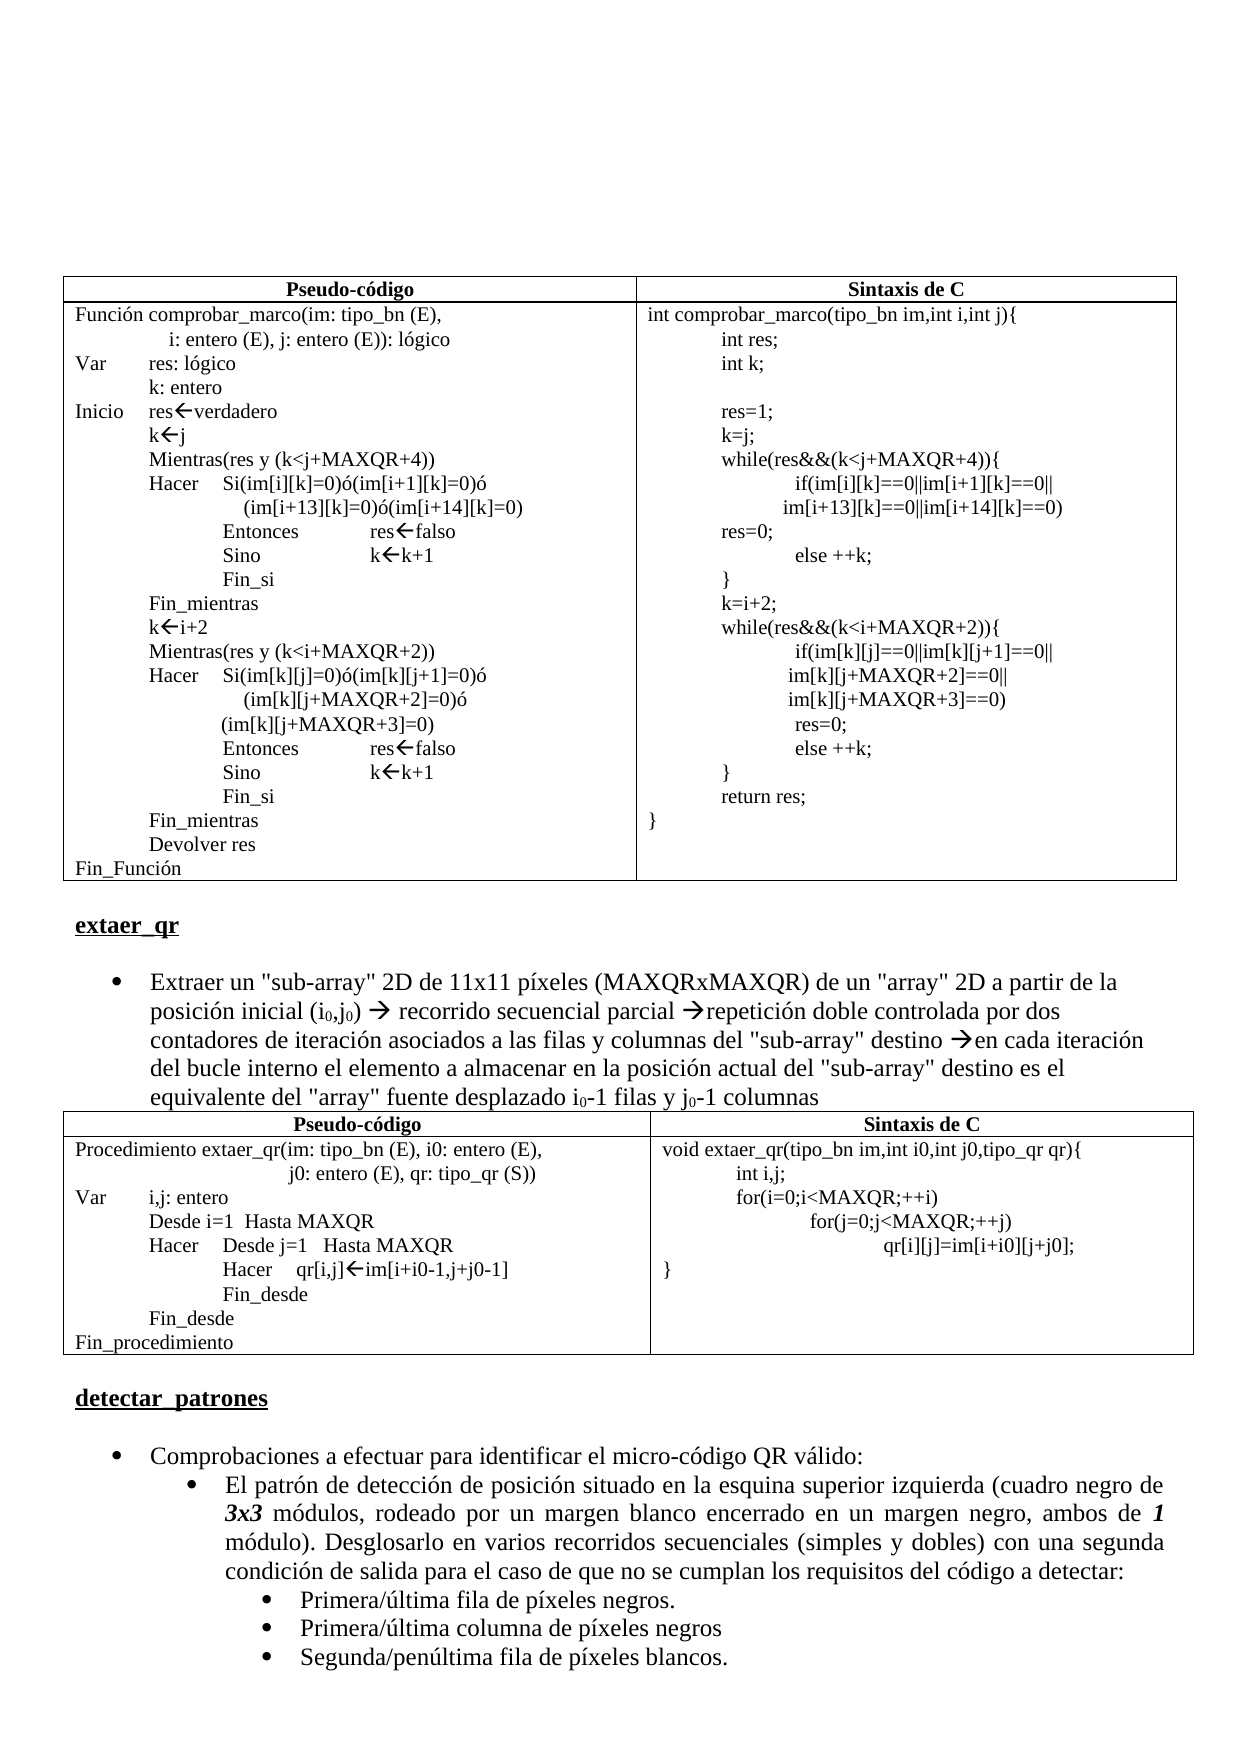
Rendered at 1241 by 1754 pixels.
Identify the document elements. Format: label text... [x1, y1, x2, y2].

table_header Sintaxis de C [651, 1112, 1193, 1136]
table_cell void extaer_qr(tipo_bn im,int i0,int j0,tipo_qr qr){ int i,j; for(i=0;i<MAXQR;++i) for(j=0;j<MAXQR;++j) qr[i][j]=im[i+i0][j+j0]; } [651, 1137, 1193, 1354]
list Comprobaciones a efectuar para identificar el micro-código QR válido: [112, 1441, 1165, 1470]
table_header Pseudo-código [64, 277, 636, 301]
table_cell Función comprobar_marco(im: tipo_bn (E), i: entero (E), j: entero (E)): lógico Var res: lógico k: entero Inicio resverdadero kj Mientras(res y (k<j+MAXQR+4)) Hacer Si(im[i][k]=0)ó(im[i+1][k]=0)ó (im[i+13][k]=0)ó(im[i+14][k]=0) Entonces resfalso Sino kk+1 Fin_si Fin_mientras ki+2 Mientras(res y (k<i+MAXQR+2)) Hacer Si(im[k][j]=0)ó(im[k][j+1]=0)ó (im[k][j+MAXQR+2]=0)ó (im[k][j+MAXQR+3]=0) Entonces resfalso Sino kk+1 Fin_si Fin_mientras Devolver res Fin_Función [64, 303, 636, 880]
text extaer_qr [75, 910, 1165, 938]
list El patrón de detección de posición situado en la esquina superior izquierda (cuadro negro de 3x3 módulos, rodeado por un margen blanco encerrado en un margen negro, ambos de 1 módulo). Desglosarlo en varios recorridos secuenciales (simples y dobles) con una segunda condición de salida para el caso de que no se cumplan los requisitos del código a detectar: [187, 1470, 1165, 1585]
text detectar_patrones [75, 1383, 1165, 1412]
list Primera/última columna de píxeles negros [262, 1613, 1165, 1642]
list Primera/última fila de píxeles negros. [262, 1585, 1165, 1613]
table_header Pseudo-código [64, 1112, 650, 1136]
list Extraer un "sub-array" 2D de 11x11 píxeles (MAXQRxMAXQR) de un "array" 2D a partir de la posición inicial (i0,j0) recorrido secuencial parcial repetición doble controlada por dos contadores de iteración asociados a las filas y columnas del "sub-array" destino en cada iteración del bucle interno el elemento a almacenar en la posición actual del "sub-array" destino es el equivalente del "array" fuente desplazado i0-1 filas y j0-1 columnas [112, 967, 1165, 1111]
table_header Sintaxis de C [637, 277, 1176, 301]
table_cell int comprobar_marco(tipo_bn im,int i,int j){ int res; int k; res=1; k=j; while(res&&(k<j+MAXQR+4)){ if(im[i][k]==0||im[i+1][k]==0|| im[i+13][k]==0||im[i+14][k]==0) res=0; else ++k; } k=i+2; while(res&&(k<i+MAXQR+2)){ if(im[k][j]==0||im[k][j+1]==0|| im[k][j+MAXQR+2]==0|| im[k][j+MAXQR+3]==0) res=0; else ++k; } return res; } [637, 303, 1176, 880]
table_cell Procedimiento extaer_qr(im: tipo_bn (E), i0: entero (E), j0: entero (E), qr: tipo_qr (S)) Var i,j: entero Desde i=1 Hasta MAXQR Hacer Desde j=1 Hasta MAXQR Hacer qr[i,j]im[i+i0-1,j+j0-1] Fin_desde Fin_desde Fin_procedimiento [64, 1137, 650, 1354]
list Segunda/penúltima fila de píxeles blancos. [262, 1642, 1165, 1671]
